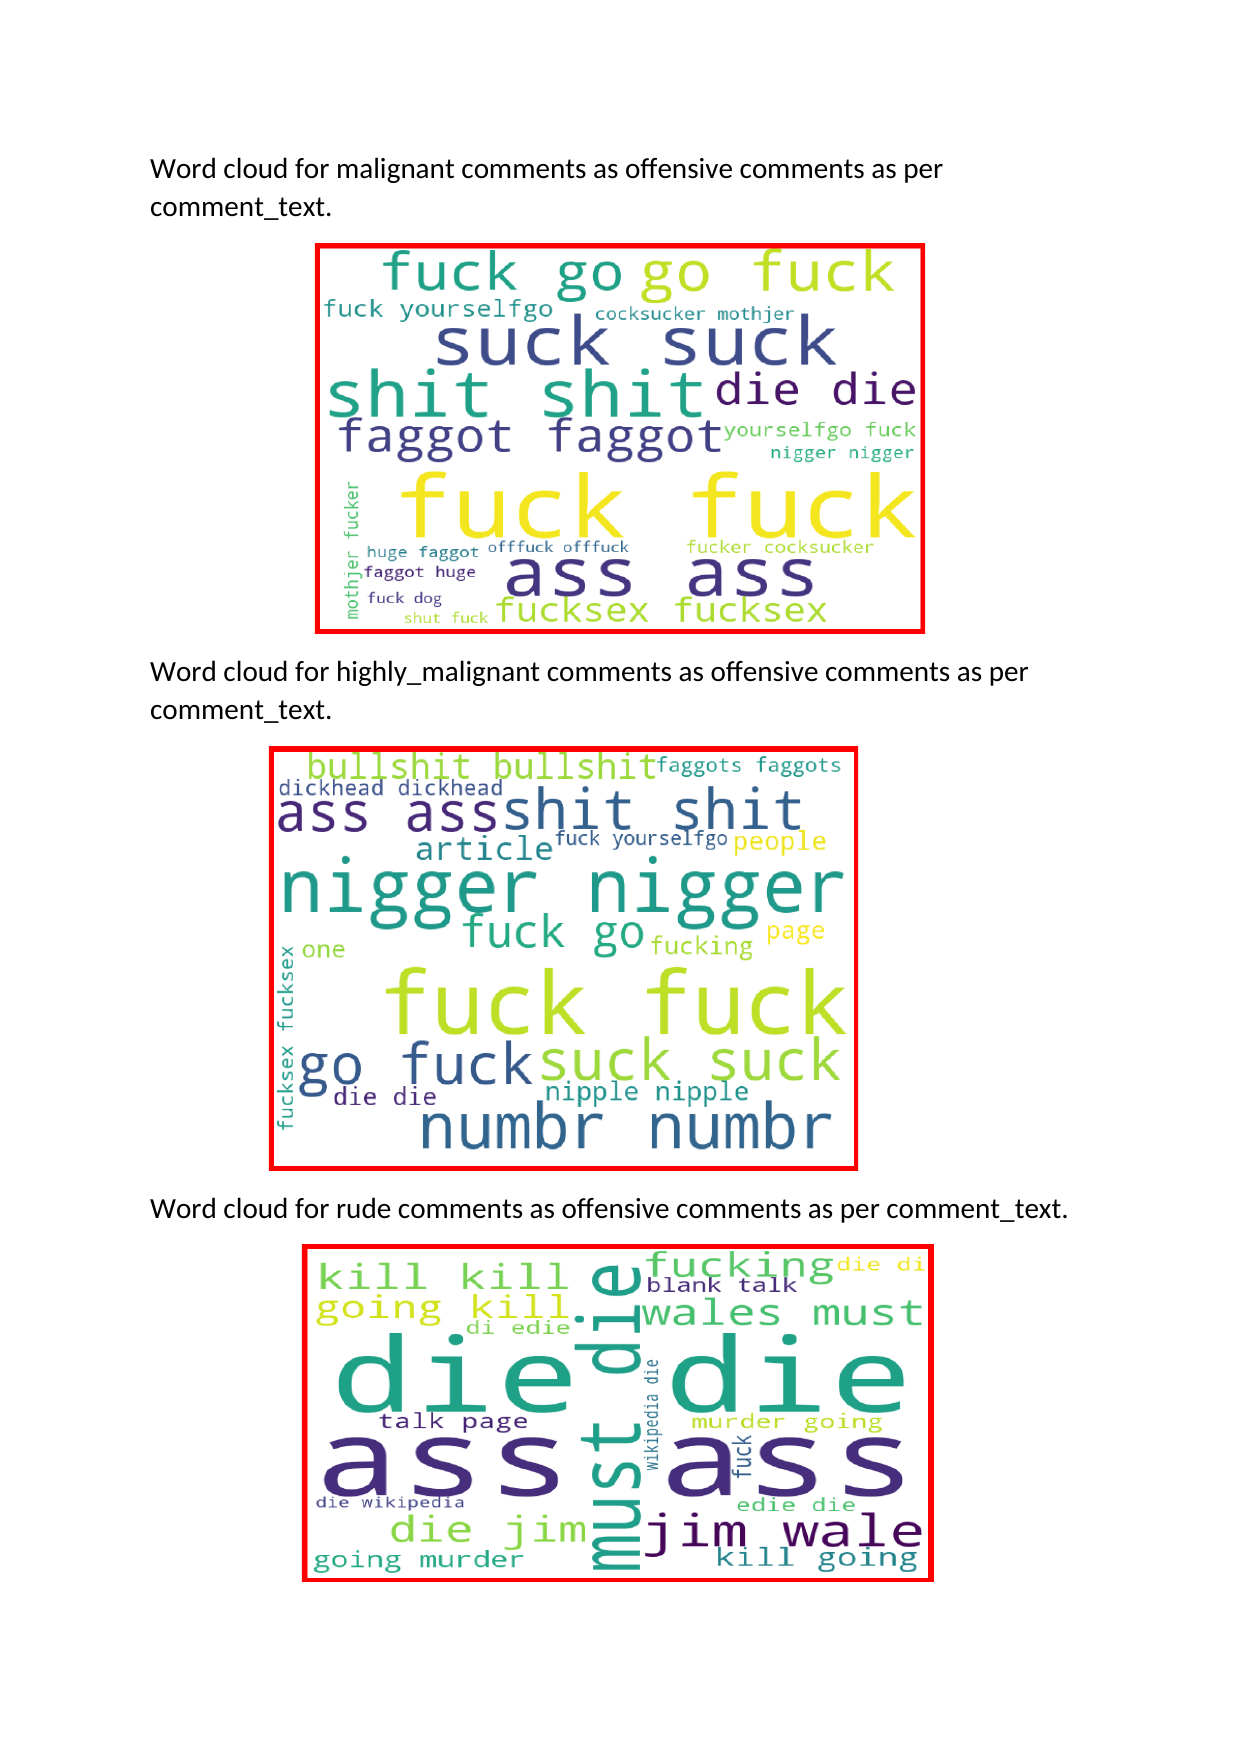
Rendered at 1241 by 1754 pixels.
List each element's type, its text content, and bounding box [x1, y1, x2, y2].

picture [268, 746, 859, 1171]
picture [301, 1244, 934, 1582]
text Word cloud for malignant comments as offensive comments as per comment_text. [150, 150, 1090, 224]
picture [314, 243, 926, 634]
text Word cloud for highly_malignant comments as offensive comments as per comment_text. [150, 653, 1090, 727]
text Word cloud for rude comments as offensive comments as per comment_text. [150, 1190, 1090, 1225]
